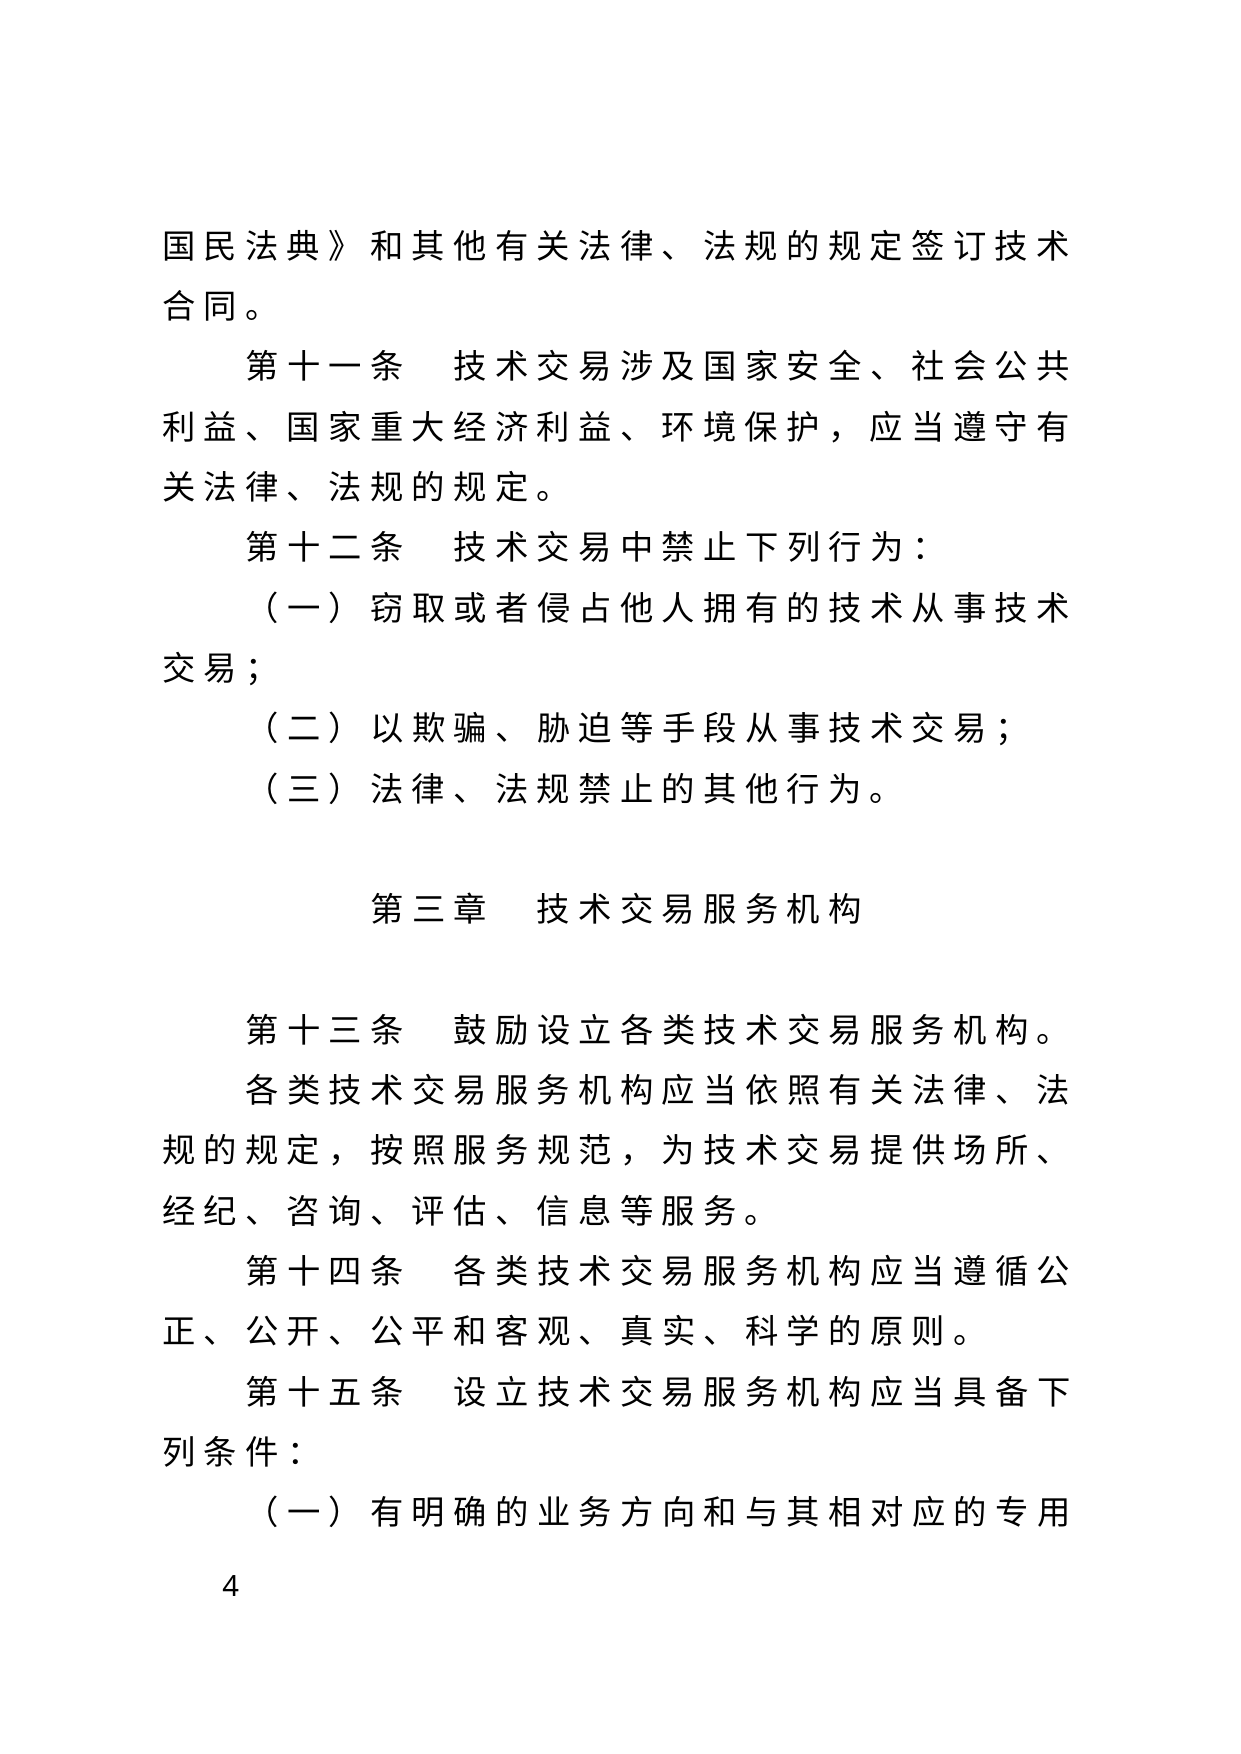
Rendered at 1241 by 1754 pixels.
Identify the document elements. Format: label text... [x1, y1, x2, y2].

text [162, 213, 1078, 334]
text （二）以欺骗、胁迫等手段从事技术交易； [162, 696, 1078, 756]
text 各类技术交易服务机构应当依照有关法律、法规的规定，按照服务规范，为技术交易提供场所、经纪、咨询、评估、信息等服务。 [162, 1058, 1078, 1239]
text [162, 1480, 1078, 1540]
text 第十五条 设立技术交易服务机构应当具备下列条件： [162, 1359, 1078, 1480]
text 第三章 技术交易服务机构 [162, 877, 1078, 937]
text （三）法律、法规禁止的其他行为。 [162, 756, 1078, 817]
text 第十三条 鼓励设立各类技术交易服务机构。 [162, 998, 1078, 1058]
text 第十二条 技术交易中禁止下列行为： [162, 515, 1078, 575]
text 第十四条 各类技术交易服务机构应当遵循公正、公开、公平和客观、真实、科学的原则。 [162, 1239, 1078, 1359]
text 第十一条 技术交易涉及国家安全、社会公共利益、国家重大经济利益、环境保护，应当遵守有关法律、法规的规定。 [162, 334, 1078, 515]
text （一）窃取或者侵占他人拥有的技术从事技术交易； [162, 575, 1078, 696]
